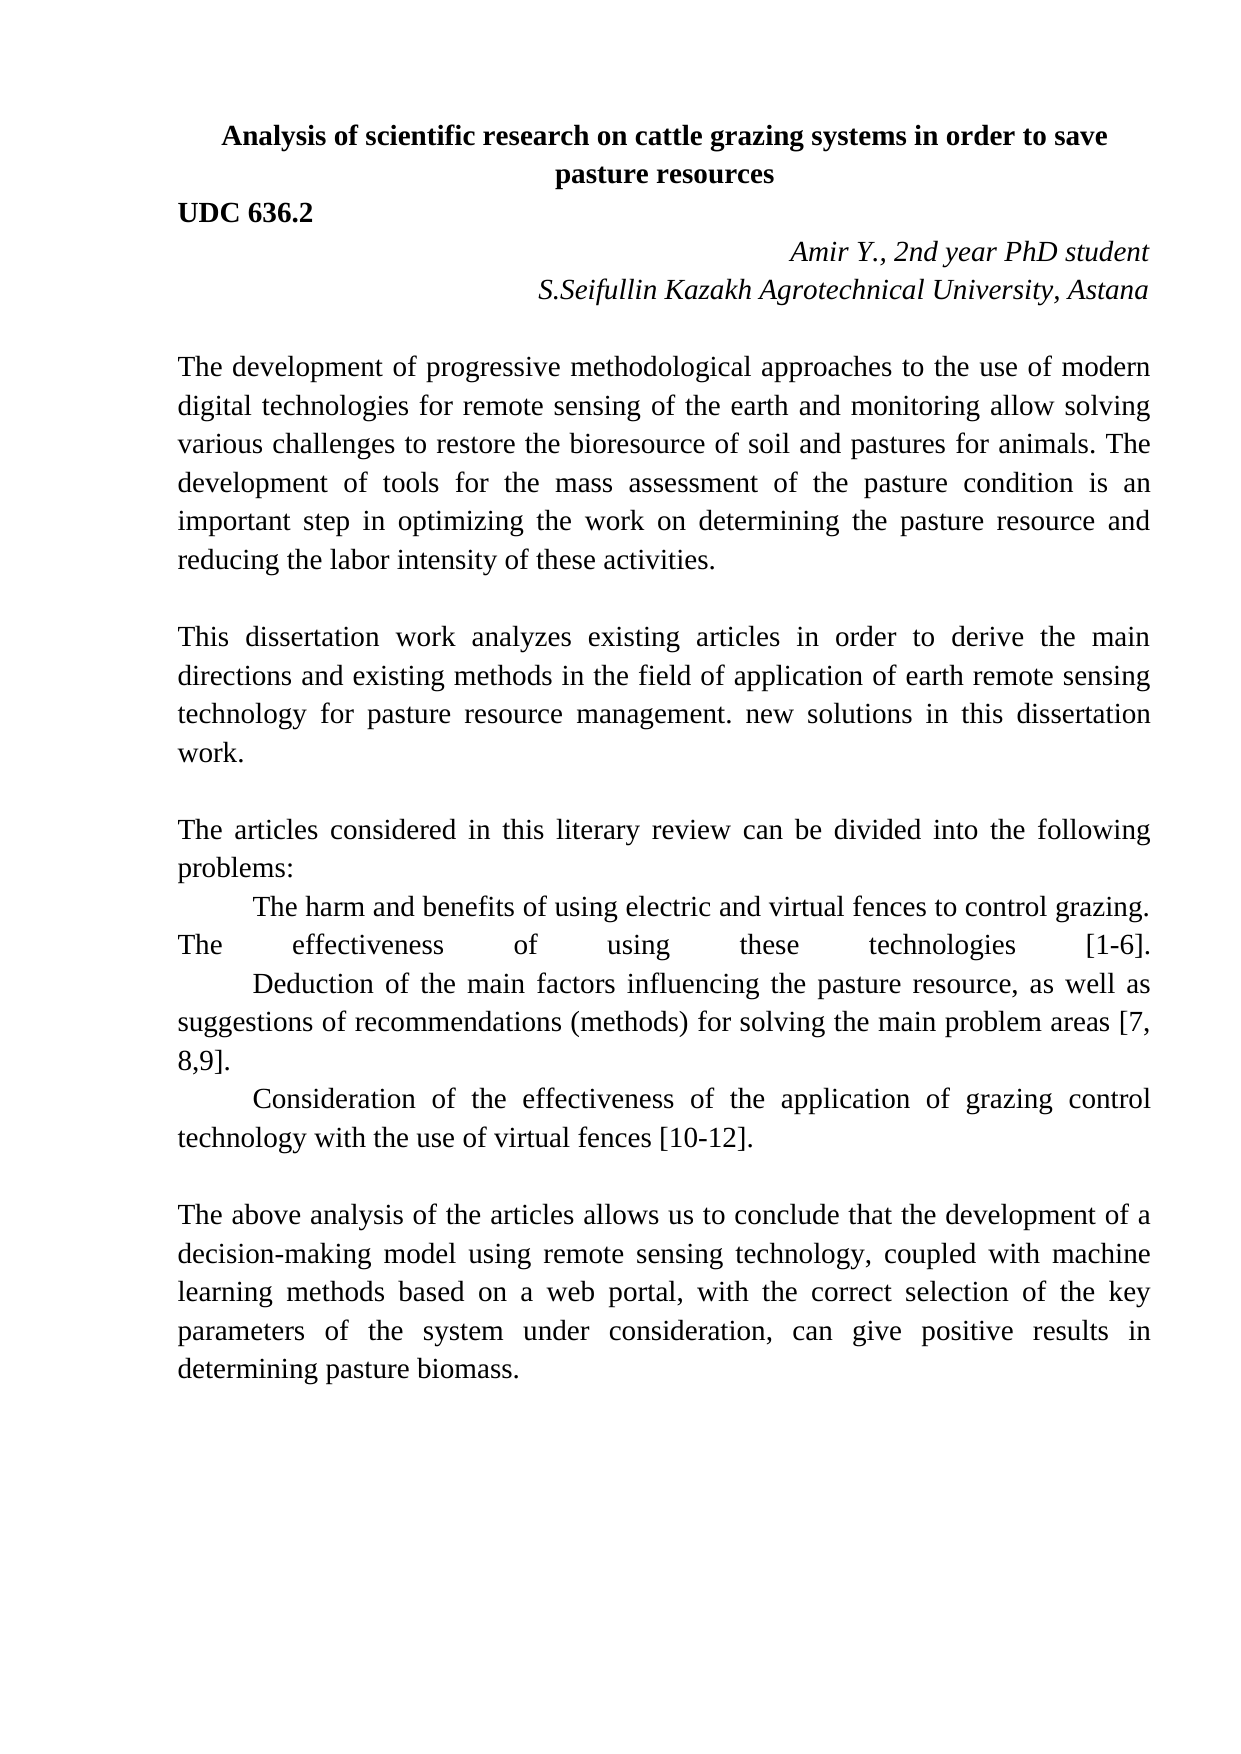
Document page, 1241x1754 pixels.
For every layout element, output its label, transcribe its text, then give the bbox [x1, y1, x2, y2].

text Analysis of scientific research on cattle grazing systems in order to save pasture resources [177, 118, 1152, 190]
text The above analysis of the articles allows us to conclude that the development of a decision-making model using remote sensing technology, coupled with machine learning methods based on a web portal, with the correct selection of the key parameters of the system under consideration, can give positive results in determining pasture biomass. [177, 1197, 1152, 1385]
text The articles considered in this literary review can be divided into the following problems: The harm and benefits of using electric and virtual fences to control grazing. The effectiveness of using these technologies [1-6]. Deduction of the main factors influencing the pasture resource, as well as suggestions of recommendations (methods) for solving the main problem areas [7, 8,9]. Consideration of the effectiveness of the application of grazing control technology with the use of virtual fences [10-12]. [177, 812, 1152, 1154]
text This dissertation work analyzes existing articles in order to derive the main directions and existing methods in the field of application of earth remote sensing technology for pasture resource management. new solutions in this dissertation work. [177, 619, 1152, 768]
text UDC 636.2 [177, 195, 1152, 229]
text S.Seifullin Kazakh Agrotechnical University, Astana [177, 272, 1152, 306]
text The development of progressive methodological approaches to the use of modern digital technologies for remote sensing of the earth and monitoring allow solving various challenges to restore the bioresource of soil and pastures for animals. The development of tools for the mass assessment of the pasture condition is an important step in optimizing the work on determining the pasture resource and reducing the labor intensity of these activities. [177, 349, 1152, 576]
text Amir Y., 2nd year PhD student [177, 234, 1152, 267]
